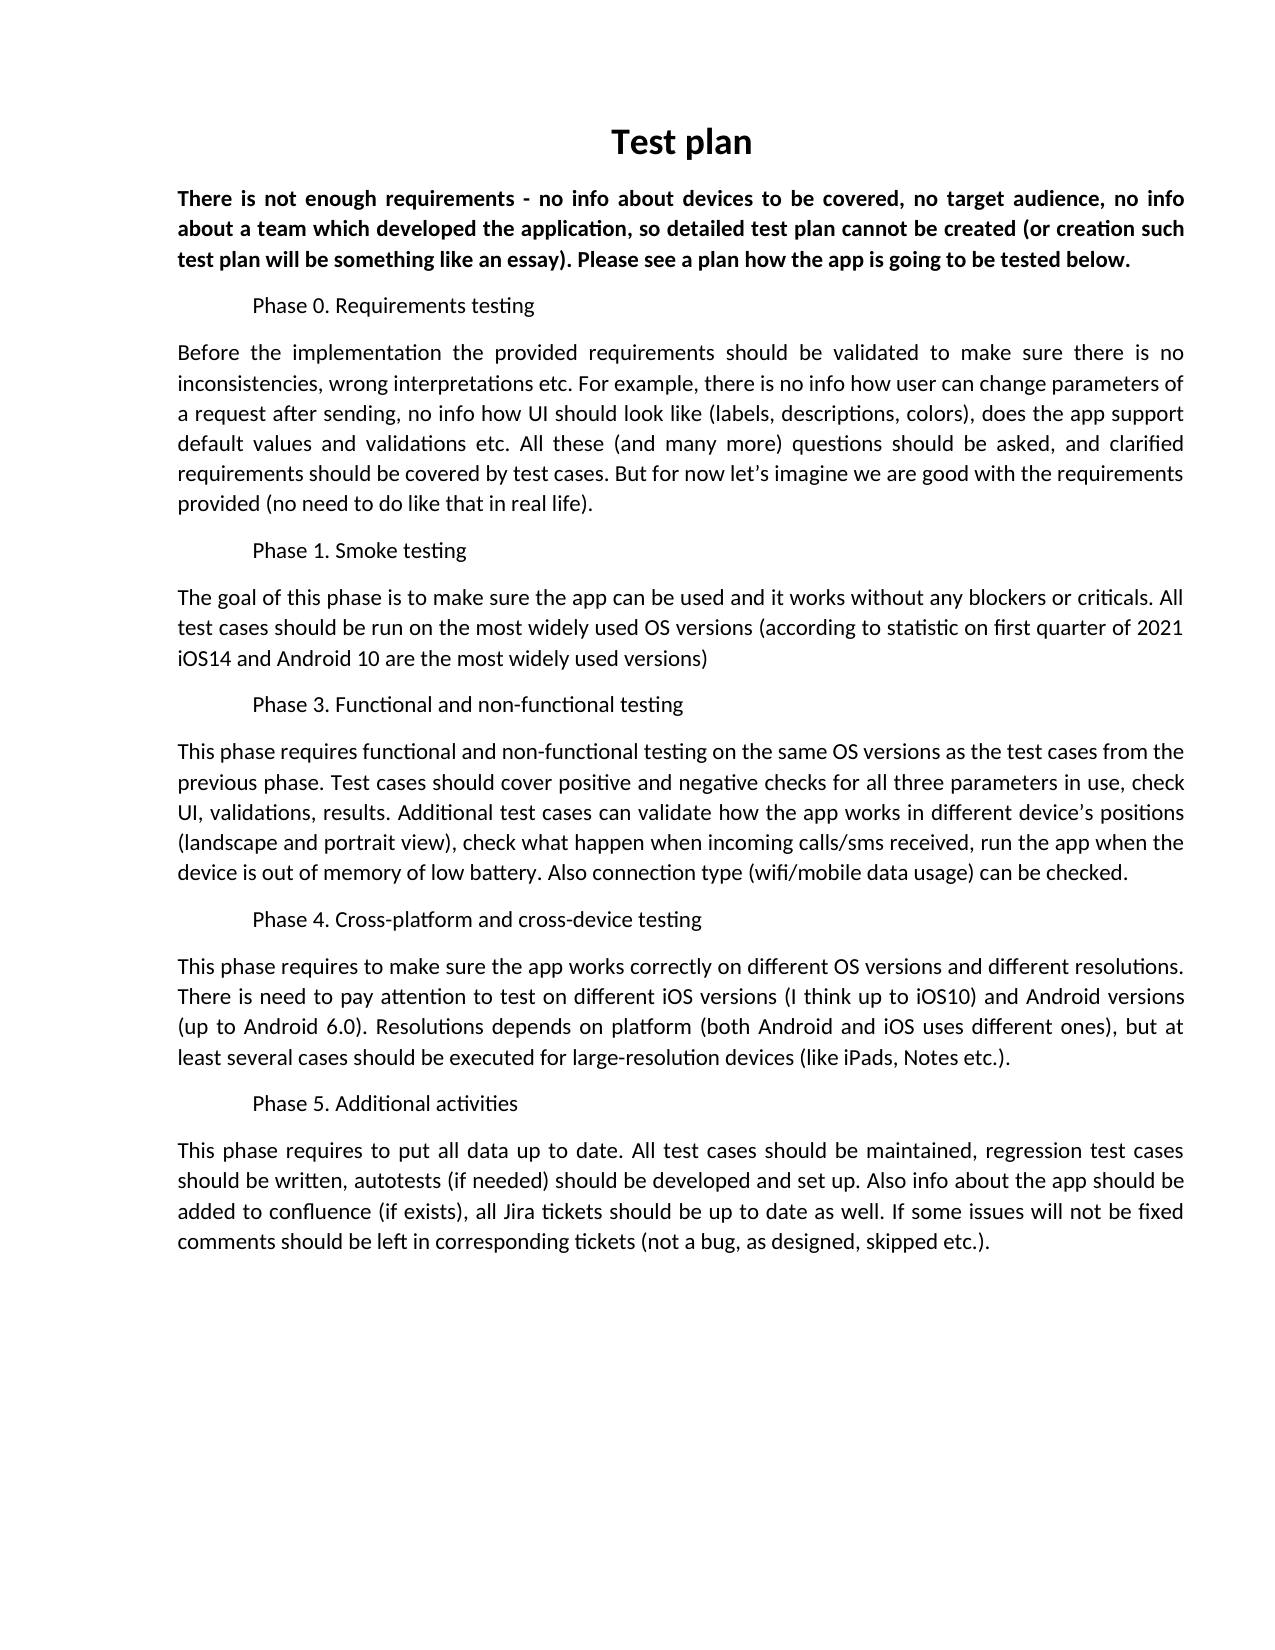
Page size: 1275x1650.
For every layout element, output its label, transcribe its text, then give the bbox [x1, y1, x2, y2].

text Before the implementation the provided requirements should be validated to make sure there is no inconsistencies, wrong interpretations etc. For example, there is no info how user can change parameters of a request after sending, no info how UI should look like (labels, descriptions, colors), does the app support default values and validations etc. All these (and many more) questions should be asked, and clarified requirements should be covered by test cases. But for now let’s imagine we are good with the requirements provided (no need to do like that in real life). [177, 338, 1186, 517]
list Phase 1. Smoke testing [252, 536, 1186, 564]
text This phase requires to put all data up to date. All test cases should be maintained, regression test cases should be written, autotests (if needed) should be developed and set up. Also info about the app should be added to confluence (if exists), all Jira tickets should be up to date as well. If some issues will not be fixed comments should be left in corresponding tickets (not a bug, as designed, skipped etc.). [177, 1136, 1186, 1255]
list Phase 5. Additional activities [252, 1089, 1186, 1117]
text There is not enough requirements - no info about devices to be covered, no target audience, no info about a team which developed the application, so detailed test plan cannot be created (or creation such test plan will be something like an essay). Please see a plan how the app is going to be tested below. [177, 184, 1186, 273]
list Phase 3. Functional and non-functional testing [252, 691, 1186, 718]
text Test plan [177, 118, 1186, 164]
text This phase requires to make sure the app works correctly on different OS versions and different resolutions. There is need to pay attention to test on different iOS versions (I think up to iOS10) and Android versions (up to Android 6.0). Resolutions depends on platform (both Android and iOS uses different ones), but at least several cases should be executed for large-resolution devices (like iPads, Notes etc.). [177, 952, 1186, 1071]
list Phase 4. Cross-platform and cross-device testing [252, 905, 1186, 933]
text This phase requires functional and non-functional testing on the same OS versions as the test cases from the previous phase. Test cases should cover positive and negative checks for all three parameters in use, check UI, validations, results. Additional test cases can validate how the app works in different device’s positions (landscape and portrait view), check what happen when incoming calls/sms received, run the app when the device is out of memory of low battery. Also connection type (wifi/mobile data usage) can be checked. [177, 737, 1186, 886]
text The goal of this phase is to make sure the app can be used and it works without any blockers or criticals. All test cases should be run on the most widely used OS versions (according to statistic on first quarter of 2021 iOS14 and Android 10 are the most widely used versions) [177, 583, 1186, 672]
list Phase 0. Requirements testing [252, 292, 1186, 319]
